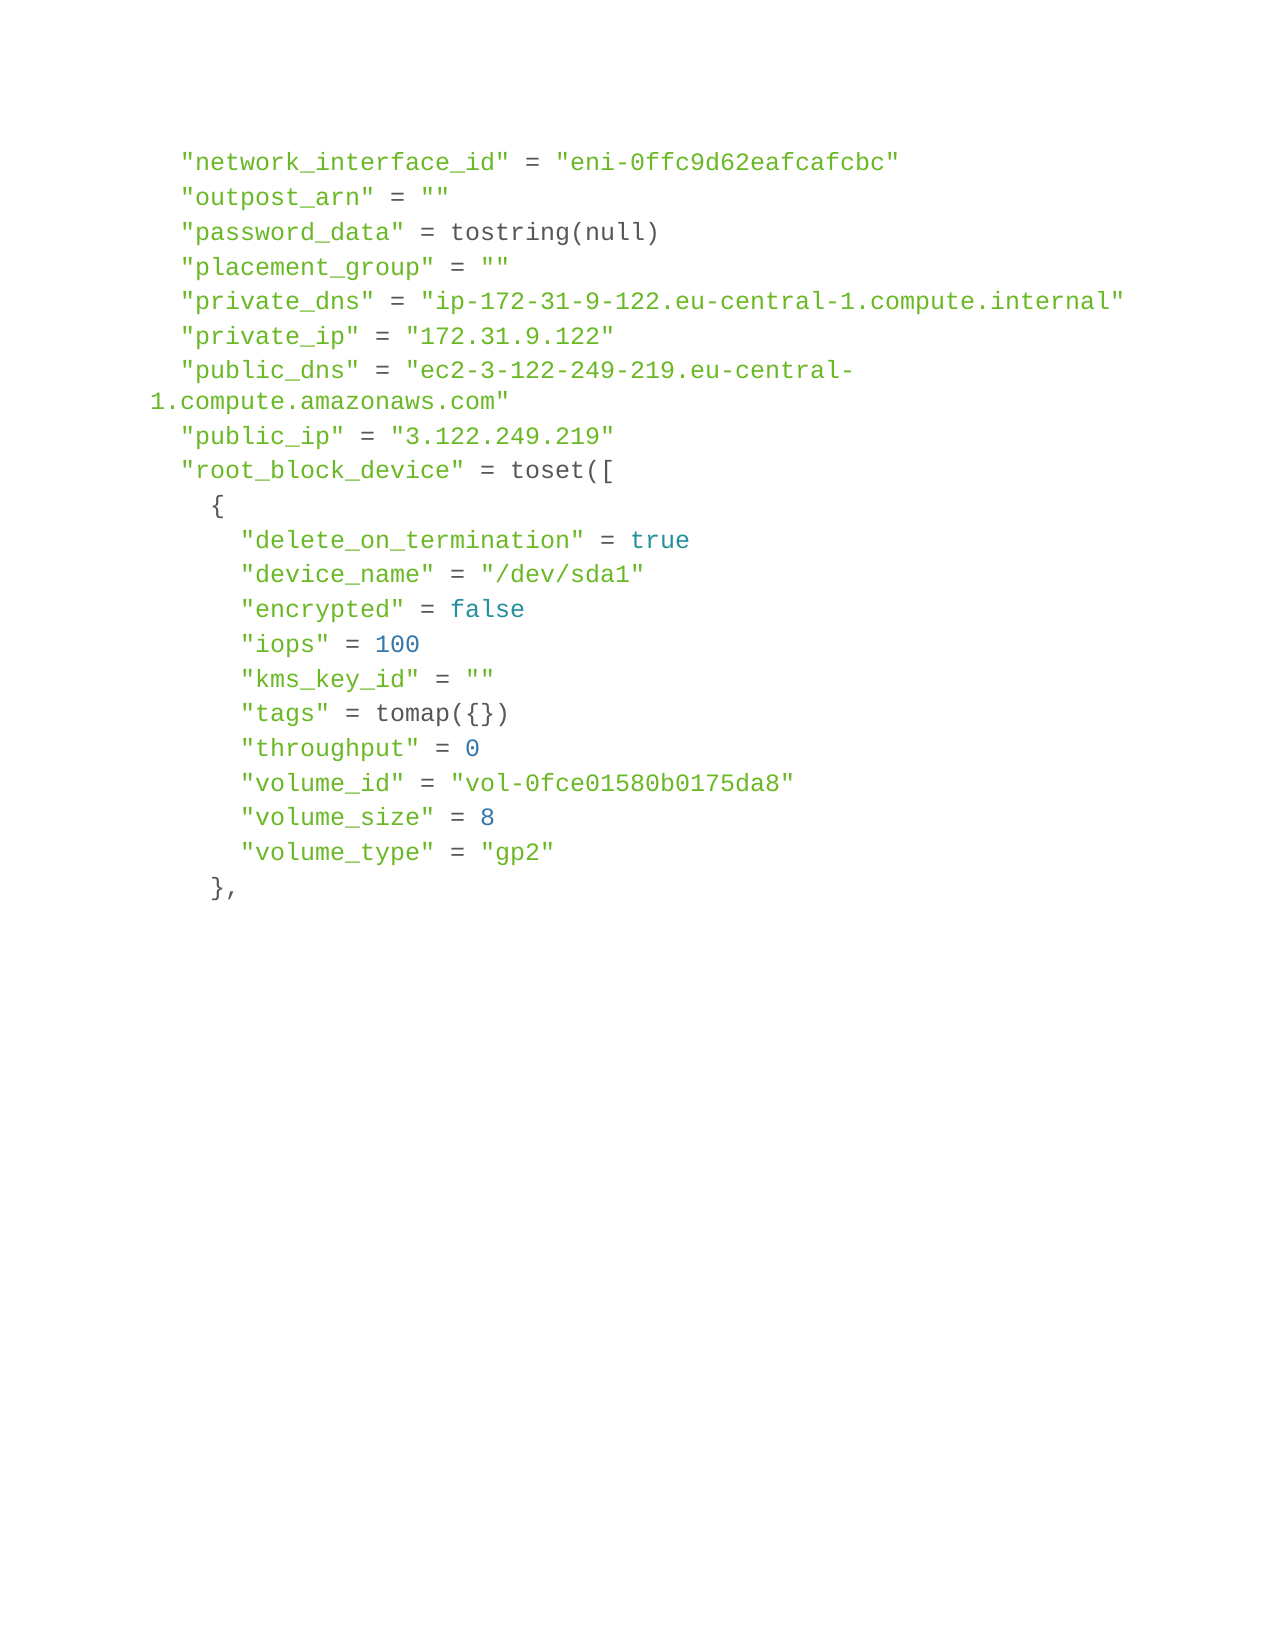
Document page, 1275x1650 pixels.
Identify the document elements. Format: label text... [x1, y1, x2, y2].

subtitle "public_ip" = "3.122.249.219" [150, 423, 1125, 452]
subtitle "encrypted" = false [150, 597, 1125, 625]
subtitle "private_ip" = "172.31.9.122" [150, 323, 1125, 352]
subtitle "throughput" = 0 [150, 736, 1125, 764]
subtitle "tags" = tomap({}) [150, 701, 1125, 729]
subtitle "iops" = 100 [150, 631, 1125, 660]
subtitle "volume_id" = "vol-0fce01580b0175da8" [150, 770, 1125, 798]
subtitle "kms_key_id" = "" [150, 666, 1125, 694]
subtitle }, [150, 874, 1125, 903]
subtitle "network_interface_id" = "eni-0ffc9d62eafcafcbc" [150, 150, 1125, 178]
subtitle "volume_size" = 8 [150, 805, 1125, 833]
subtitle "outpost_arn" = "" [150, 185, 1125, 213]
subtitle "public_dns" = "ec2-3-122-249-219.eu-central-1.compute.amazonaws.com" [150, 358, 1125, 417]
subtitle "volume_type" = "gp2" [150, 839, 1125, 868]
subtitle "delete_on_termination" = true [150, 527, 1125, 556]
subtitle { [150, 493, 1125, 521]
subtitle "device_name" = "/dev/sda1" [150, 562, 1125, 590]
subtitle "placement_group" = "" [150, 254, 1125, 282]
subtitle "root_block_device" = toset([ [150, 458, 1125, 486]
subtitle "private_dns" = "ip-172-31-9-122.eu-central-1.compute.internal" [150, 289, 1125, 317]
subtitle "password_data" = tostring(null) [150, 219, 1125, 248]
